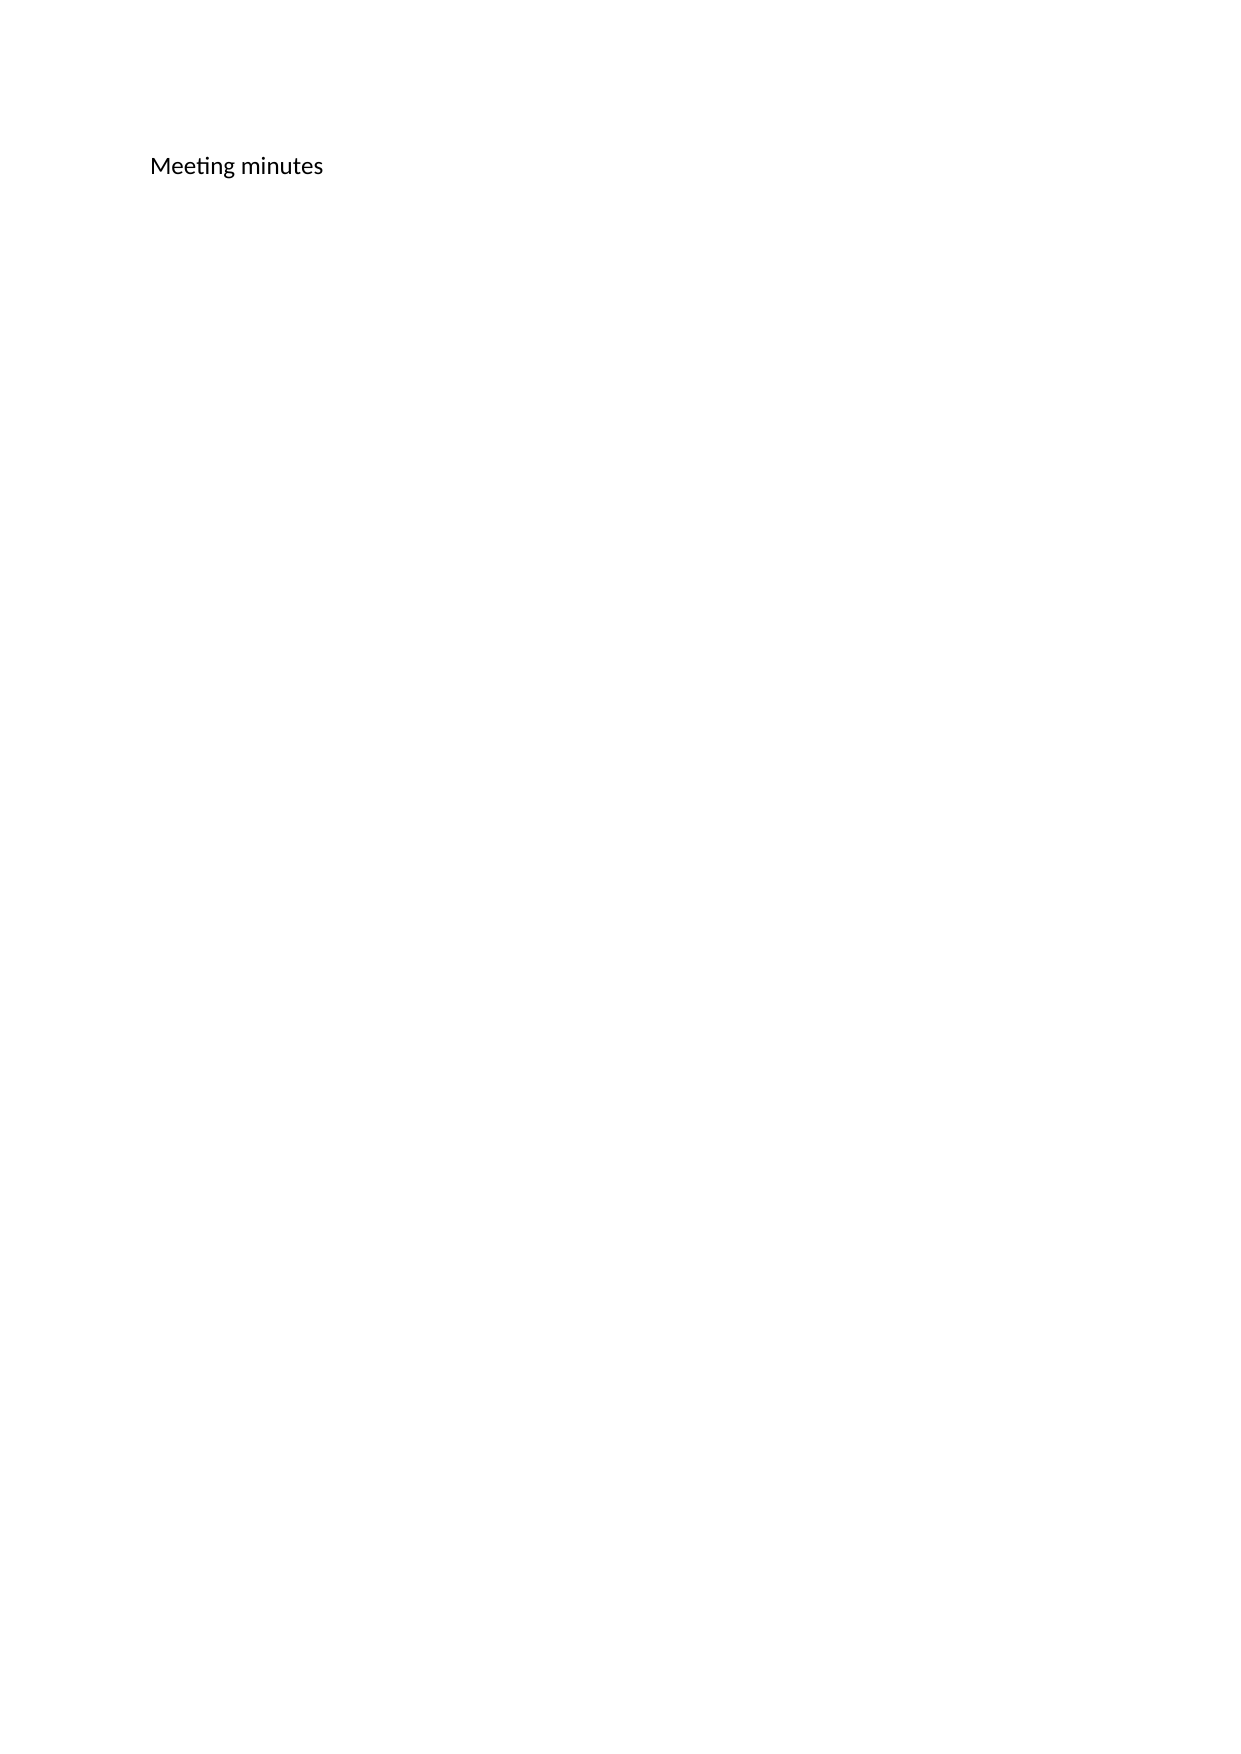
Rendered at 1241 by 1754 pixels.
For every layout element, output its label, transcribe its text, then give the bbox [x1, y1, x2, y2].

text Meeting minutes [150, 150, 1090, 181]
